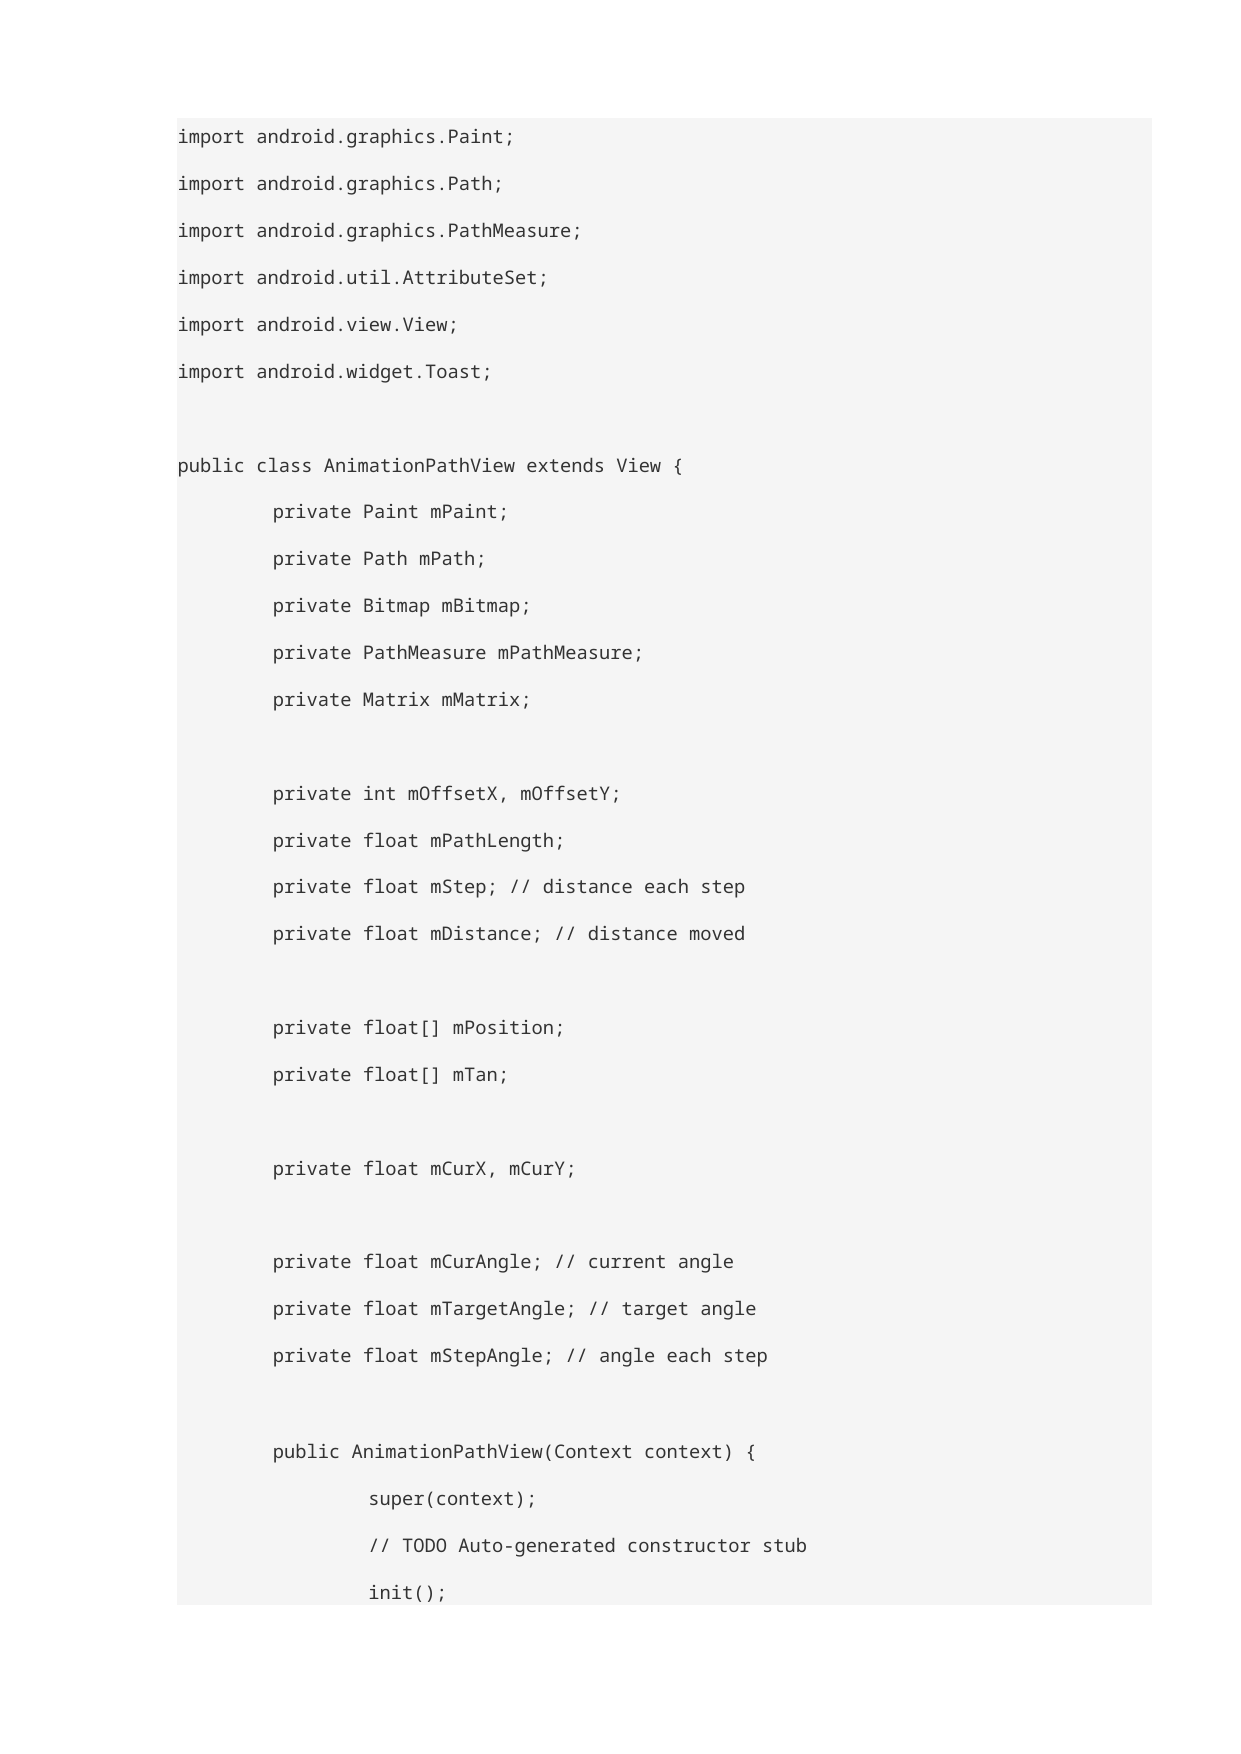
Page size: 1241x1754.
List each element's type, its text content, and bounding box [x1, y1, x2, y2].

text init(); [177, 1573, 1152, 1605]
text private float mDistance; // distance moved [177, 915, 1152, 946]
text super(context); [177, 1480, 1152, 1511]
text // TODO Auto-generated constructor stub [177, 1527, 1152, 1558]
text private Bitmap mBitmap; [177, 587, 1152, 618]
text private Paint mPaint; [177, 493, 1152, 524]
text private float mStep; // distance each step [177, 868, 1152, 899]
text private int mOffsetX, mOffsetY; [177, 774, 1152, 806]
text private float mCurAngle; // current angle [177, 1243, 1152, 1274]
text import android.view.View; [177, 306, 1152, 337]
text private float mStepAngle; // angle each step [177, 1337, 1152, 1368]
text public class AnimationPathView extends View { [177, 446, 1152, 477]
text private float mPathLength; [177, 821, 1152, 852]
text import android.graphics.Paint; [177, 118, 1152, 149]
text public AnimationPathView(Context context) { [177, 1433, 1152, 1464]
text private PathMeasure mPathMeasure; [177, 634, 1152, 665]
text private float[] mTan; [177, 1056, 1152, 1087]
text private Matrix mMatrix; [177, 681, 1152, 712]
text import android.graphics.PathMeasure; [177, 212, 1152, 243]
text private Path mPath; [177, 540, 1152, 571]
text private float[] mPosition; [177, 1009, 1152, 1040]
text private float mCurX, mCurY; [177, 1149, 1152, 1181]
text import android.widget.Toast; [177, 352, 1152, 384]
text import android.util.AttributeSet; [177, 259, 1152, 290]
text import android.graphics.Path; [177, 165, 1152, 196]
text private float mTargetAngle; // target angle [177, 1290, 1152, 1321]
